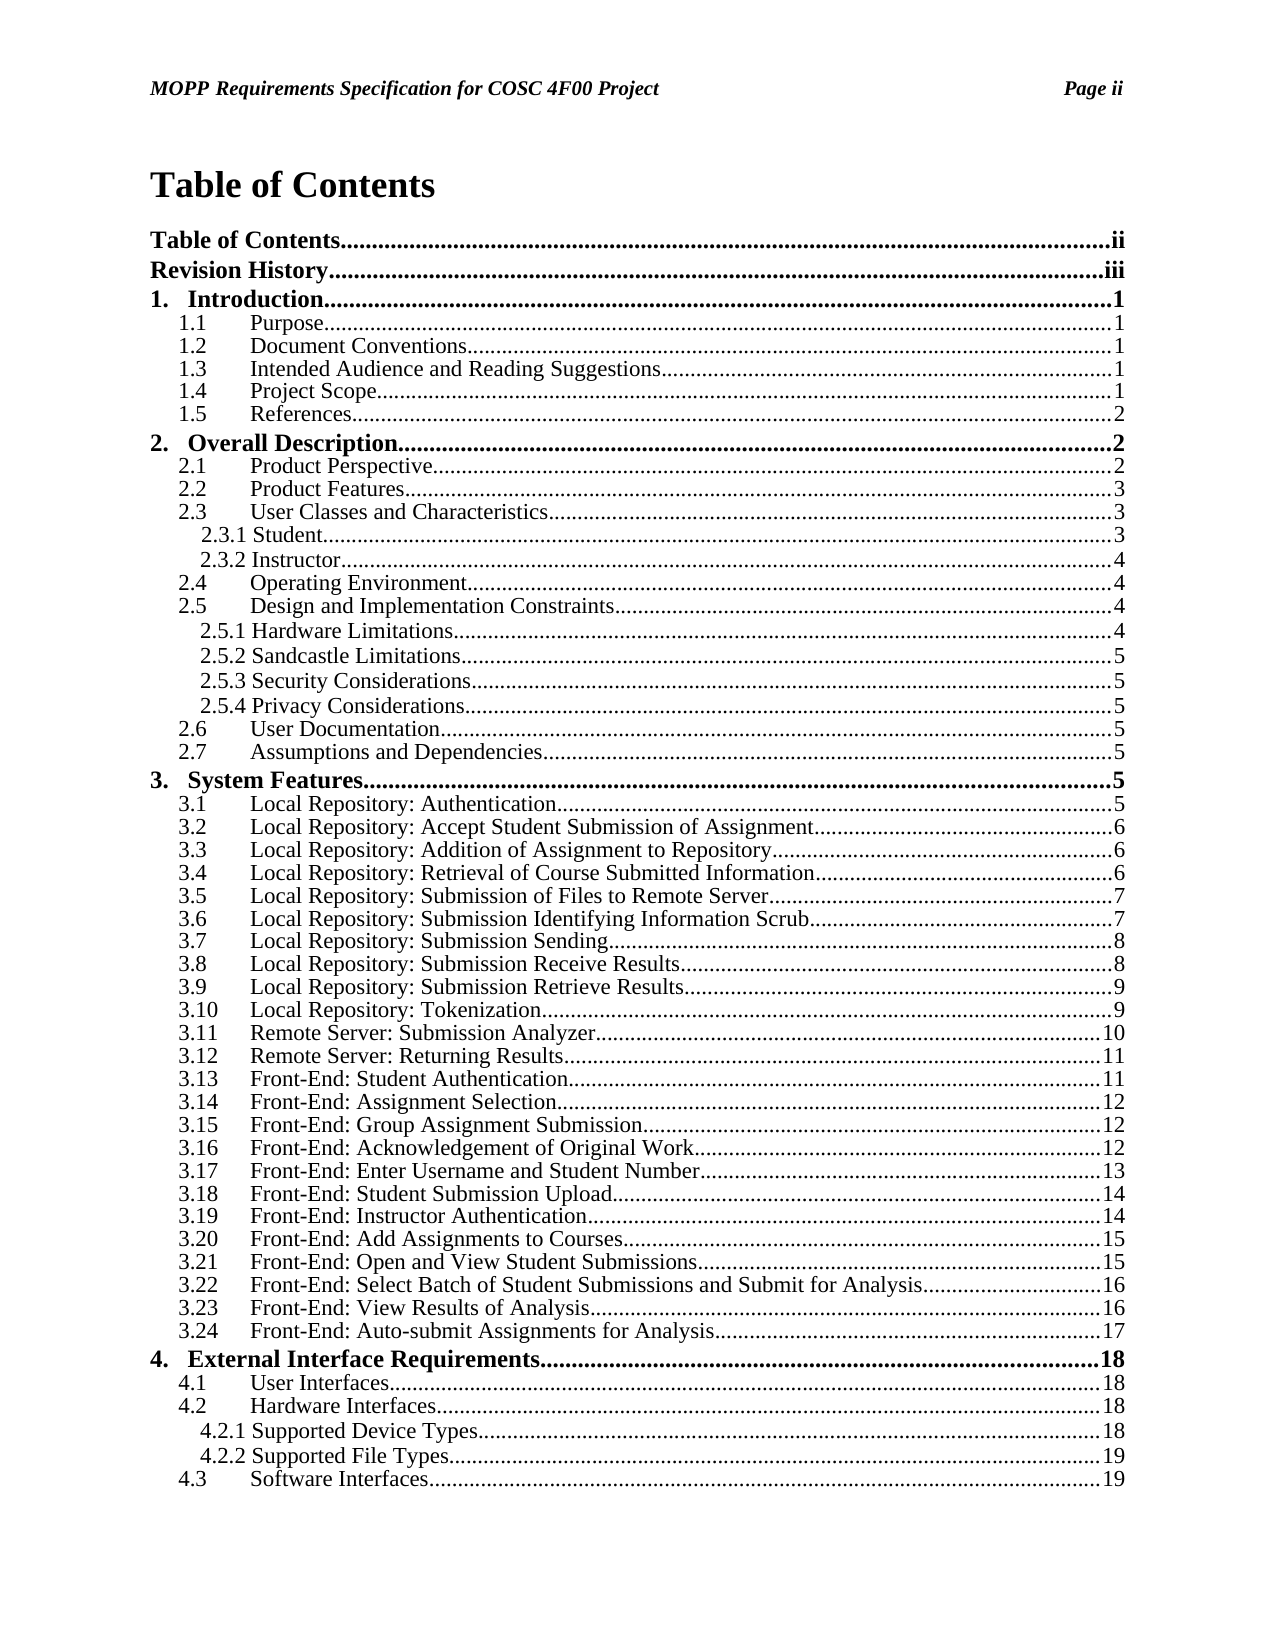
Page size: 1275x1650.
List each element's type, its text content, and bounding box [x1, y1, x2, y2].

text 3.8 Local Repository: Submission Receive Results 8 [178, 953, 1125, 976]
text 2.3.2 Instructor 4 [200, 547, 1125, 572]
text 3.17 Front-End: Enter Username and Student Number 13 [178, 1160, 1125, 1183]
text 3.9 Local Repository: Submission Retrieve Results 9 [178, 976, 1125, 999]
text 3.18 Front-End: Student Submission Upload 14 [178, 1183, 1125, 1206]
text 2.5 Design and Implementation Constraints 4 [178, 595, 1125, 618]
text 3.1 Local Repository: Authentication 5 [178, 793, 1125, 816]
text 4.3 Software Interfaces 19 [178, 1468, 1125, 1491]
text 4.2.1 Supported Device Types 18 [200, 1418, 1125, 1443]
text 1.1 Purpose 1 [178, 312, 1125, 335]
text 3.14 Front-End: Assignment Selection 12 [178, 1091, 1125, 1114]
text 2.5.1 Hardware Limitations 4 [200, 618, 1125, 643]
text 1.4 Project Scope 1 [178, 381, 1125, 403]
text 1. Introduction 1 [150, 289, 1125, 312]
text Table of Contents [150, 162, 1125, 206]
text Revision History iii [150, 260, 1125, 283]
text 2. Overall Description 2 [150, 433, 1125, 456]
text 3.23 Front-End: View Results of Analysis 16 [178, 1297, 1125, 1320]
text 3.20 Front-End: Add Assignments to Courses 15 [178, 1228, 1125, 1251]
text 3.22 Front-End: Select Batch of Student Submissions and Submit for Analysis 16 [178, 1274, 1125, 1297]
text 2.5.3 Security Considerations 5 [200, 668, 1125, 693]
text 2.3.1 Student 3 [178, 524, 1125, 547]
text 3.16 Front-End: Acknowledgement of Original Work 12 [178, 1137, 1125, 1160]
text 3.4 Local Repository: Retrieval of Course Submitted Information 6 [178, 862, 1125, 885]
text 4.2.2 Supported File Types 19 [200, 1443, 1125, 1468]
text 2.1 Product Perspective 2 [178, 456, 1125, 478]
text 3. System Features 5 [150, 770, 1125, 793]
text 2.4 Operating Environment 4 [178, 572, 1125, 595]
text 3.5 Local Repository: Submission of Files to Remote Server 7 [178, 885, 1125, 908]
text 2.7 Assumptions and Dependencies 5 [178, 741, 1125, 764]
text Table of Contents ii [150, 231, 1125, 253]
text 3.11 Remote Server: Submission Analyzer 10 [178, 1022, 1125, 1045]
text 2.5.4 Privacy Considerations 5 [200, 693, 1125, 718]
text 3.3 Local Repository: Addition of Assignment to Repository 6 [178, 839, 1125, 862]
text 2.5.2 Sandcastle Limitations 5 [200, 643, 1125, 668]
text 4.1 User Interfaces 18 [178, 1372, 1125, 1395]
text 2.6 User Documentation 5 [178, 718, 1125, 741]
text 2.3 User Classes and Characteristics 3 [178, 501, 1125, 524]
text 3.6 Local Repository: Submission Identifying Information Scrub 7 [178, 908, 1125, 931]
text 4. External Interface Requirements 18 [150, 1349, 1125, 1372]
text 3.21 Front-End: Open and View Student Submissions 15 [178, 1251, 1125, 1274]
text 1.5 References 2 [178, 403, 1125, 426]
text 3.7 Local Repository: Submission Sending 8 [178, 931, 1125, 953]
text 1.3 Intended Audience and Reading Suggestions 1 [178, 358, 1125, 381]
text 3.24 Front-End: Auto-submit Assignments for Analysis 17 [178, 1320, 1125, 1343]
text 3.2 Local Repository: Accept Student Submission of Assignment 6 [178, 816, 1125, 839]
text 2.2 Product Features 3 [178, 478, 1125, 501]
text 3.19 Front-End: Instructor Authentication 14 [178, 1206, 1125, 1228]
text 3.10 Local Repository: Tokenization 9 [178, 999, 1125, 1022]
text 3.13 Front-End: Student Authentication 11 [178, 1068, 1125, 1091]
text 1.2 Document Conventions 1 [178, 335, 1125, 358]
text 4.2 Hardware Interfaces 18 [178, 1395, 1125, 1418]
text 3.12 Remote Server: Returning Results 11 [178, 1045, 1125, 1068]
text 3.15 Front-End: Group Assignment Submission 12 [178, 1114, 1125, 1137]
